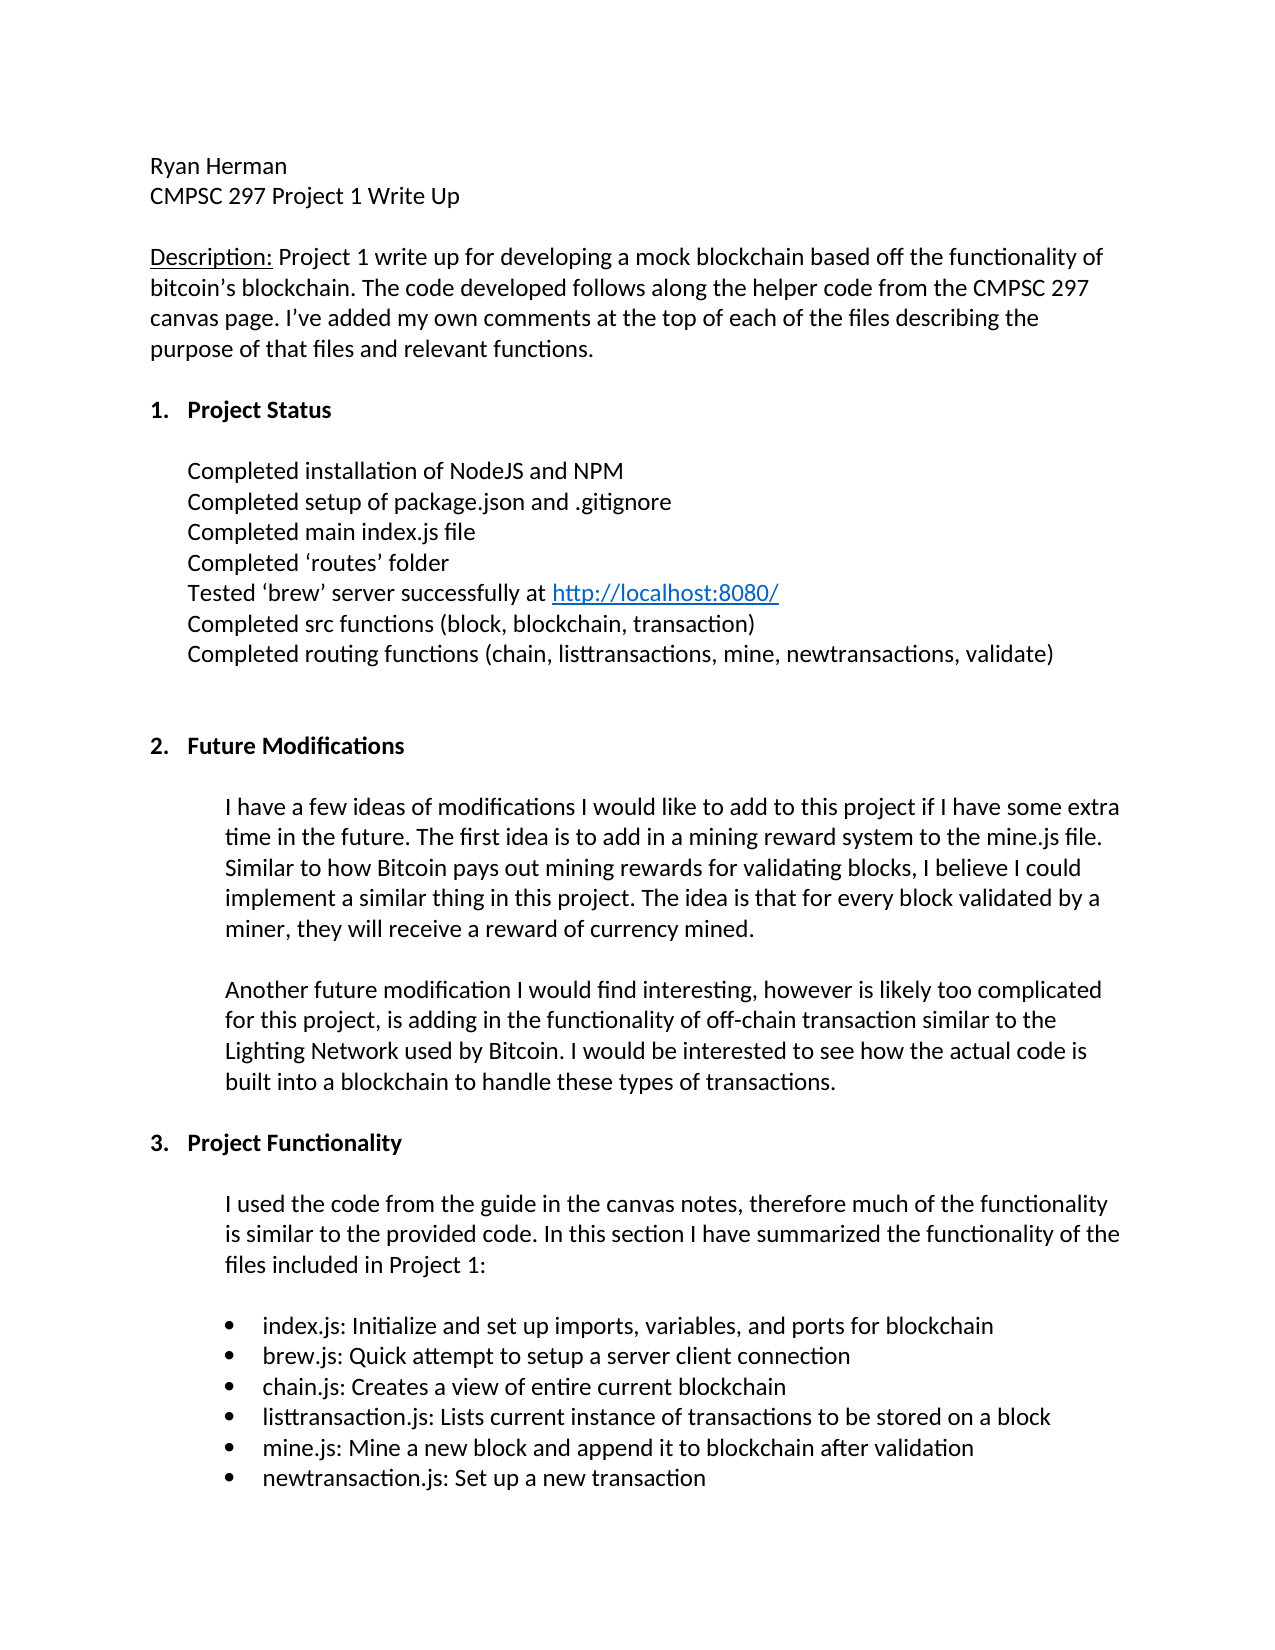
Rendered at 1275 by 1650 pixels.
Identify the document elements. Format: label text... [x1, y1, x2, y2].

list Project Functionality [150, 1127, 1125, 1157]
text CMPSC 297 Project 1 Write Up [150, 181, 1125, 211]
list newtransaction.js: Set up a new transaction [225, 1462, 1125, 1493]
text I used the code from the guide in the canvas notes, therefore much of the functionality is similar to the provided code. In this section I have summarized the functionality of the files included in Project 1: [225, 1188, 1125, 1279]
text Description: Project 1 write up for developing a mock blockchain based off the functionality of bitcoin’s blockchain. The code developed follows along the helper code from the CMPSC 297 canvas page. I’ve added my own comments at the top of each of the files describing the purpose of that files and relevant functions. [150, 242, 1125, 364]
text Completed ‘routes’ folder [187, 547, 1125, 577]
list listtransaction.js: Lists current instance of transactions to be stored on a block [225, 1401, 1125, 1432]
text Completed routing functions (chain, listtransactions, mine, newtransactions, validate) [187, 638, 1125, 669]
text Ryan Herman [150, 150, 1125, 181]
text Completed setup of package.json and .gitignore [187, 486, 1125, 516]
text Completed main index.js file [187, 516, 1125, 547]
list index.js: Initialize and set up imports, variables, and ports for blockchain [225, 1310, 1125, 1340]
text Tested ‘brew’ server successfully at http://localhost:8080/ [187, 577, 1125, 608]
text Another future modification I would find interesting, however is likely too complicated for this project, is adding in the functionality of off-chain transaction similar to the Lighting Network used by Bitcoin. I would be interested to see how the actual code is built into a blockchain to handle these types of transactions. [225, 974, 1125, 1096]
list mine.js: Mine a new block and append it to blockchain after validation [225, 1432, 1125, 1462]
list Project Status [150, 394, 1125, 425]
list brew.js: Quick attempt to setup a server client connection [225, 1340, 1125, 1371]
text I have a few ideas of modifications I would like to add to this project if I have some extra time in the future. The first idea is to add in a mining reward system to the mine.js file. Similar to how Bitcoin pays out mining rewards for validating blocks, I believe I could implement a similar thing in this project. The idea is that for every block validated by a miner, they will receive a reward of currency mined. [225, 791, 1125, 943]
text Completed installation of NodeJS and NPM [187, 455, 1125, 486]
list Future Modifications [150, 730, 1125, 760]
list chain.js: Creates a view of entire current blockchain [225, 1371, 1125, 1401]
text Completed src functions (block, blockchain, transaction) [187, 608, 1125, 638]
